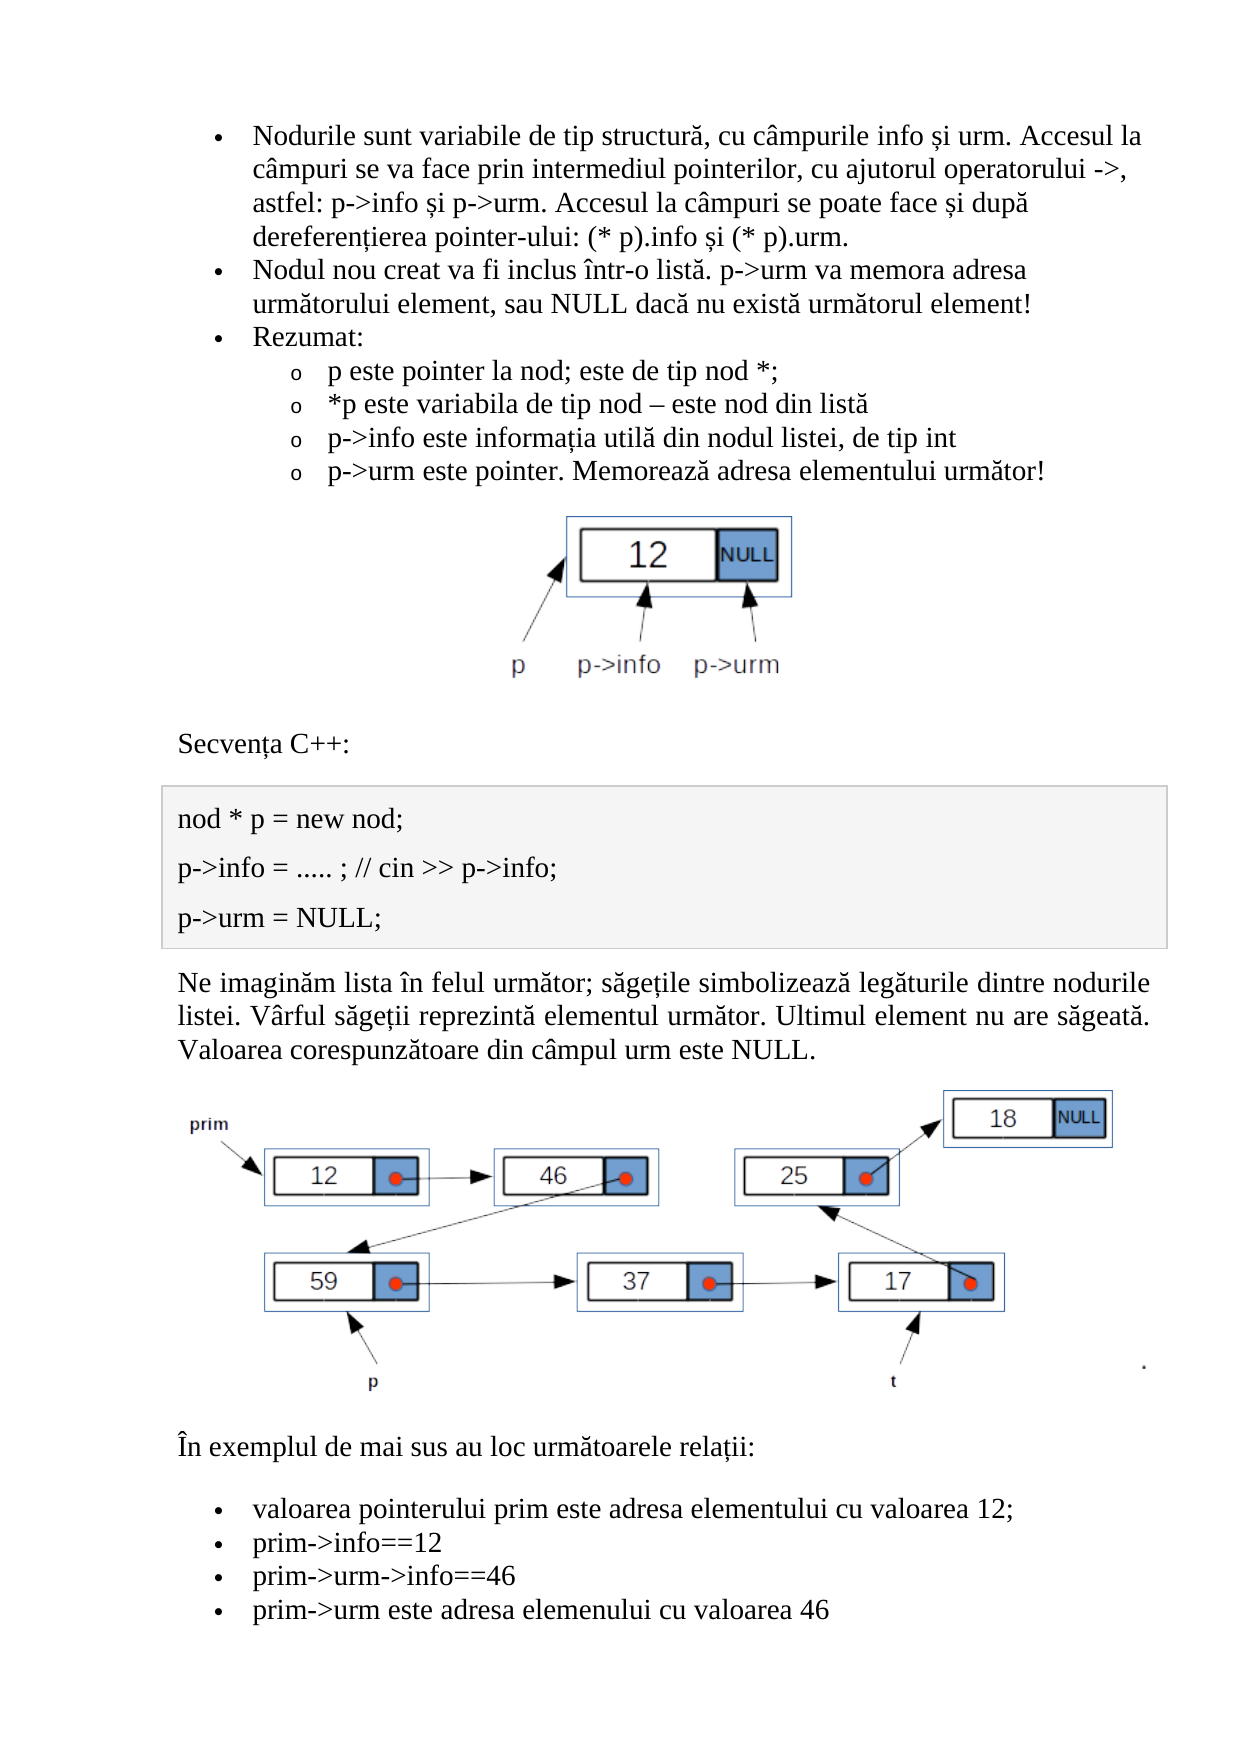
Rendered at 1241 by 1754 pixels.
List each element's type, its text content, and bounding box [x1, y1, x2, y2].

picture [497, 516, 832, 702]
list p->info este informația utilă din nodul listei, de tip int [290, 420, 1152, 453]
text nod * p = new nod; [163, 787, 1166, 834]
list Rezumat: [215, 319, 1152, 353]
list Nodurile sunt variabile de tip structură, cu câmpurile info și urm. Accesul la câmpuri se va face prin intermediul pointerilor, cu ajutorul operatorului ->, astfel: p->info și p->urm. Accesul la câmpuri se poate face și după dereferențierea pointer-ului: (* p).info și (* p).urm. [215, 118, 1152, 252]
list Nodul nou creat va fi inclus într-o listă. p->urm va memora adresa următorului element, sau NULL dacă nu există următorul element! [215, 252, 1152, 319]
list p este pointer la nod; este de tip nod *; [290, 353, 1152, 386]
picture [177, 1090, 1152, 1404]
text În exemplul de mai sus au loc următoarele relații: [177, 1429, 1152, 1462]
list valoarea pointerului prim este adresa elementului cu valoarea 12; [215, 1491, 1152, 1525]
list prim->urm este adresa elemenului cu valoarea 46 [215, 1592, 1152, 1626]
list *p este variabila de tip nod – este nod din listă [290, 386, 1152, 420]
text p->info = ..... ; // cin >> p->info; [163, 834, 1166, 883]
list prim->info==12 [215, 1525, 1152, 1558]
text p->urm = NULL; [163, 883, 1166, 948]
list p->urm este pointer. Memorează adresa elementului următor! [290, 453, 1152, 487]
list prim->urm->info==46 [215, 1558, 1152, 1592]
text Secvența C++: [177, 727, 1152, 760]
text Ne imaginăm lista în felul următor; săgețile simbolizează legăturile dintre nodurile listei. Vârful săgeții reprezintă elementul următor. Ultimul element nu are săgeată. Valoarea corespunzătoare din câmpul urm este NULL. [177, 965, 1152, 1066]
